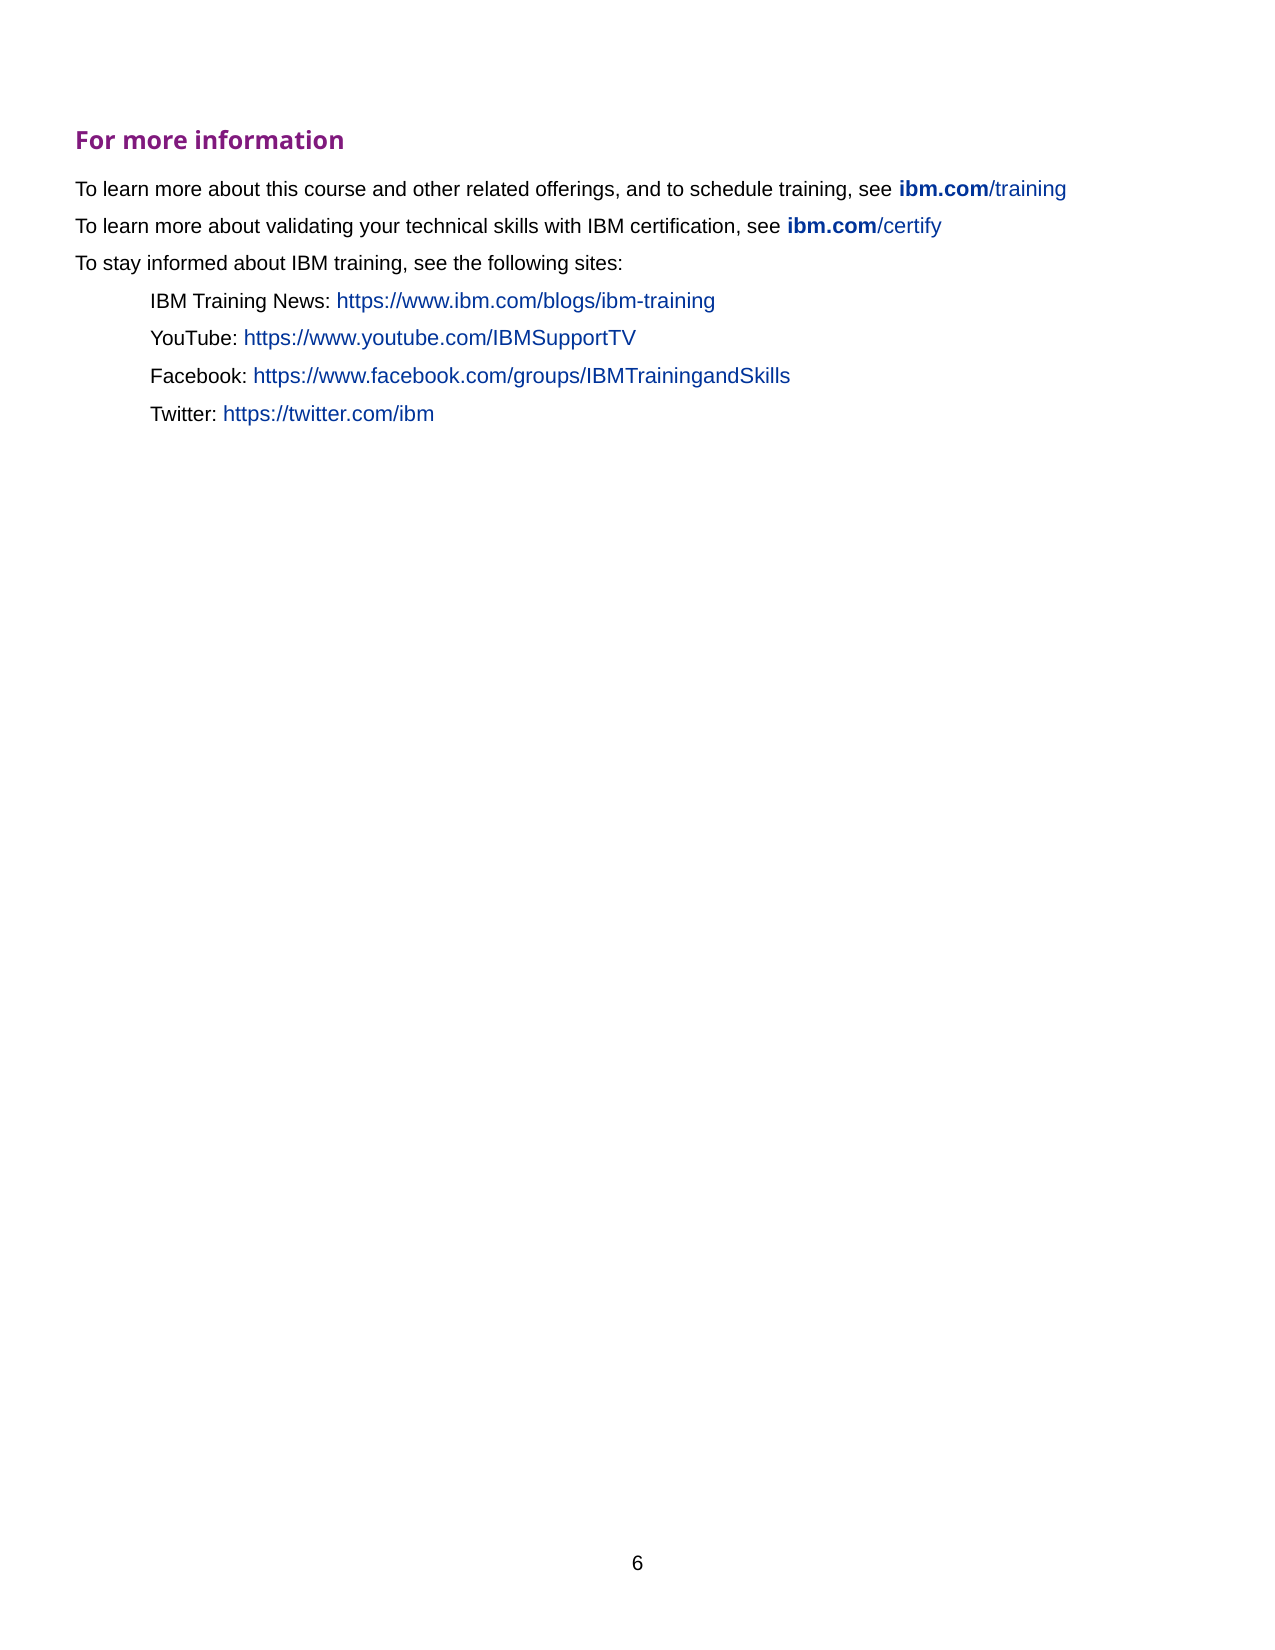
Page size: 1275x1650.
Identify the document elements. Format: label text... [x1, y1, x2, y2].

text To stay informed about IBM training, see the following sites: [75, 251, 1200, 275]
subtitle For more information [75, 123, 1200, 157]
text To learn more about validating your technical skills with IBM certification, see ibm.com/certify [75, 213, 1200, 239]
text YouTube: https://www.youtube.com/IBMSupportTV [150, 325, 1200, 351]
text IBM Training News: https://www.ibm.com/blogs/ibm-training [150, 288, 1200, 313]
text To learn more about this course and other related offerings, and to schedule training, see ibm.com/training [75, 176, 1200, 201]
text Twitter: https://twitter.com/ibm [150, 401, 1200, 426]
text Facebook: https://www.facebook.com/groups/IBMTrainingandSkills [150, 363, 1200, 388]
